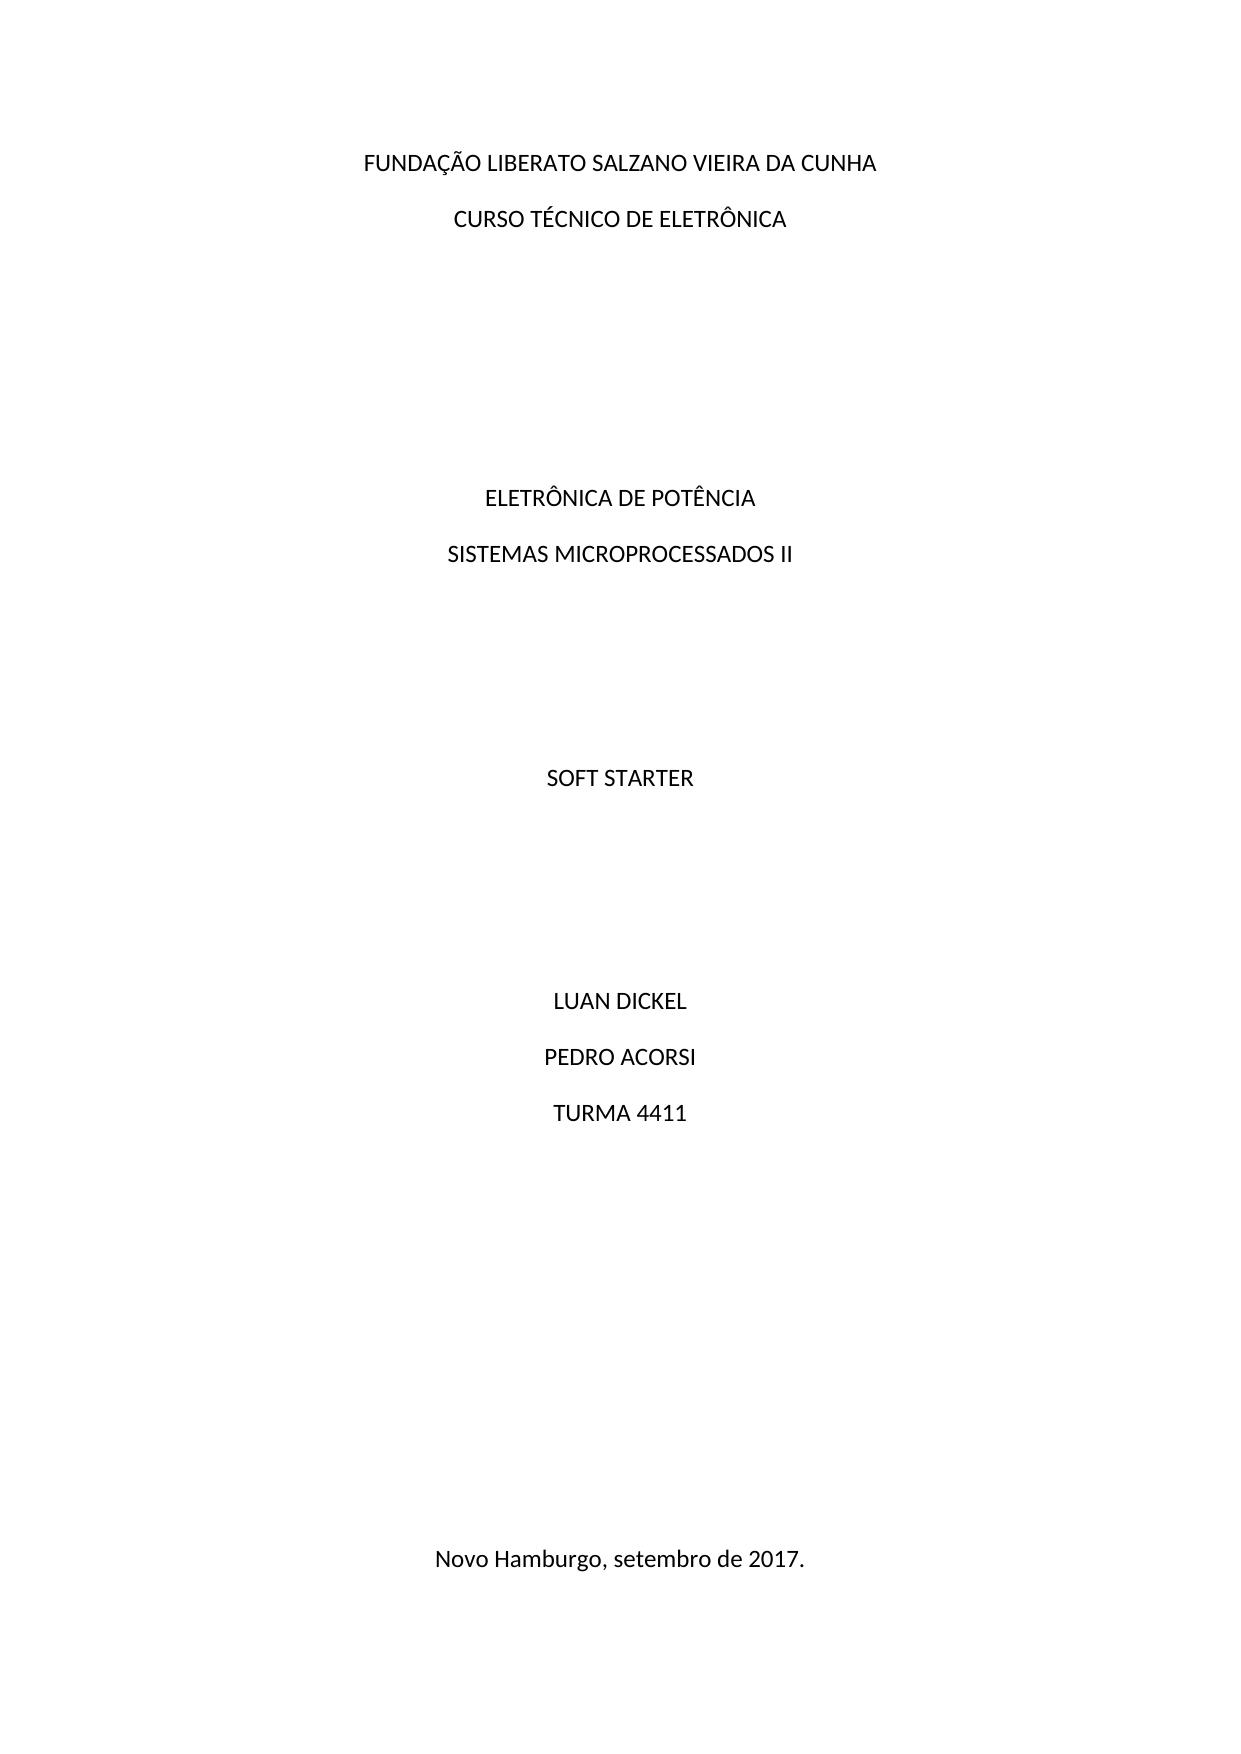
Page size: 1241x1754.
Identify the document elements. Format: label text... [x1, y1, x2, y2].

text ELETRÔNICA DE POTÊNCIA [177, 483, 1063, 513]
text Novo Hamburgo, setembro de 2017. [177, 1543, 1063, 1574]
text TURMA 4411 [177, 1097, 1063, 1127]
text LUAN DICKEL [177, 985, 1063, 1016]
text SISTEMAS MICROPROCESSADOS II [177, 538, 1063, 569]
text FUNDAÇÃO LIBERATO SALZANO VIEIRA DA CUNHA [177, 148, 1063, 178]
text SOFT STARTER [177, 762, 1063, 792]
text CURSO TÉCNICO DE ELETRÔNICA [177, 203, 1063, 234]
text PEDRO ACORSI [177, 1041, 1063, 1071]
